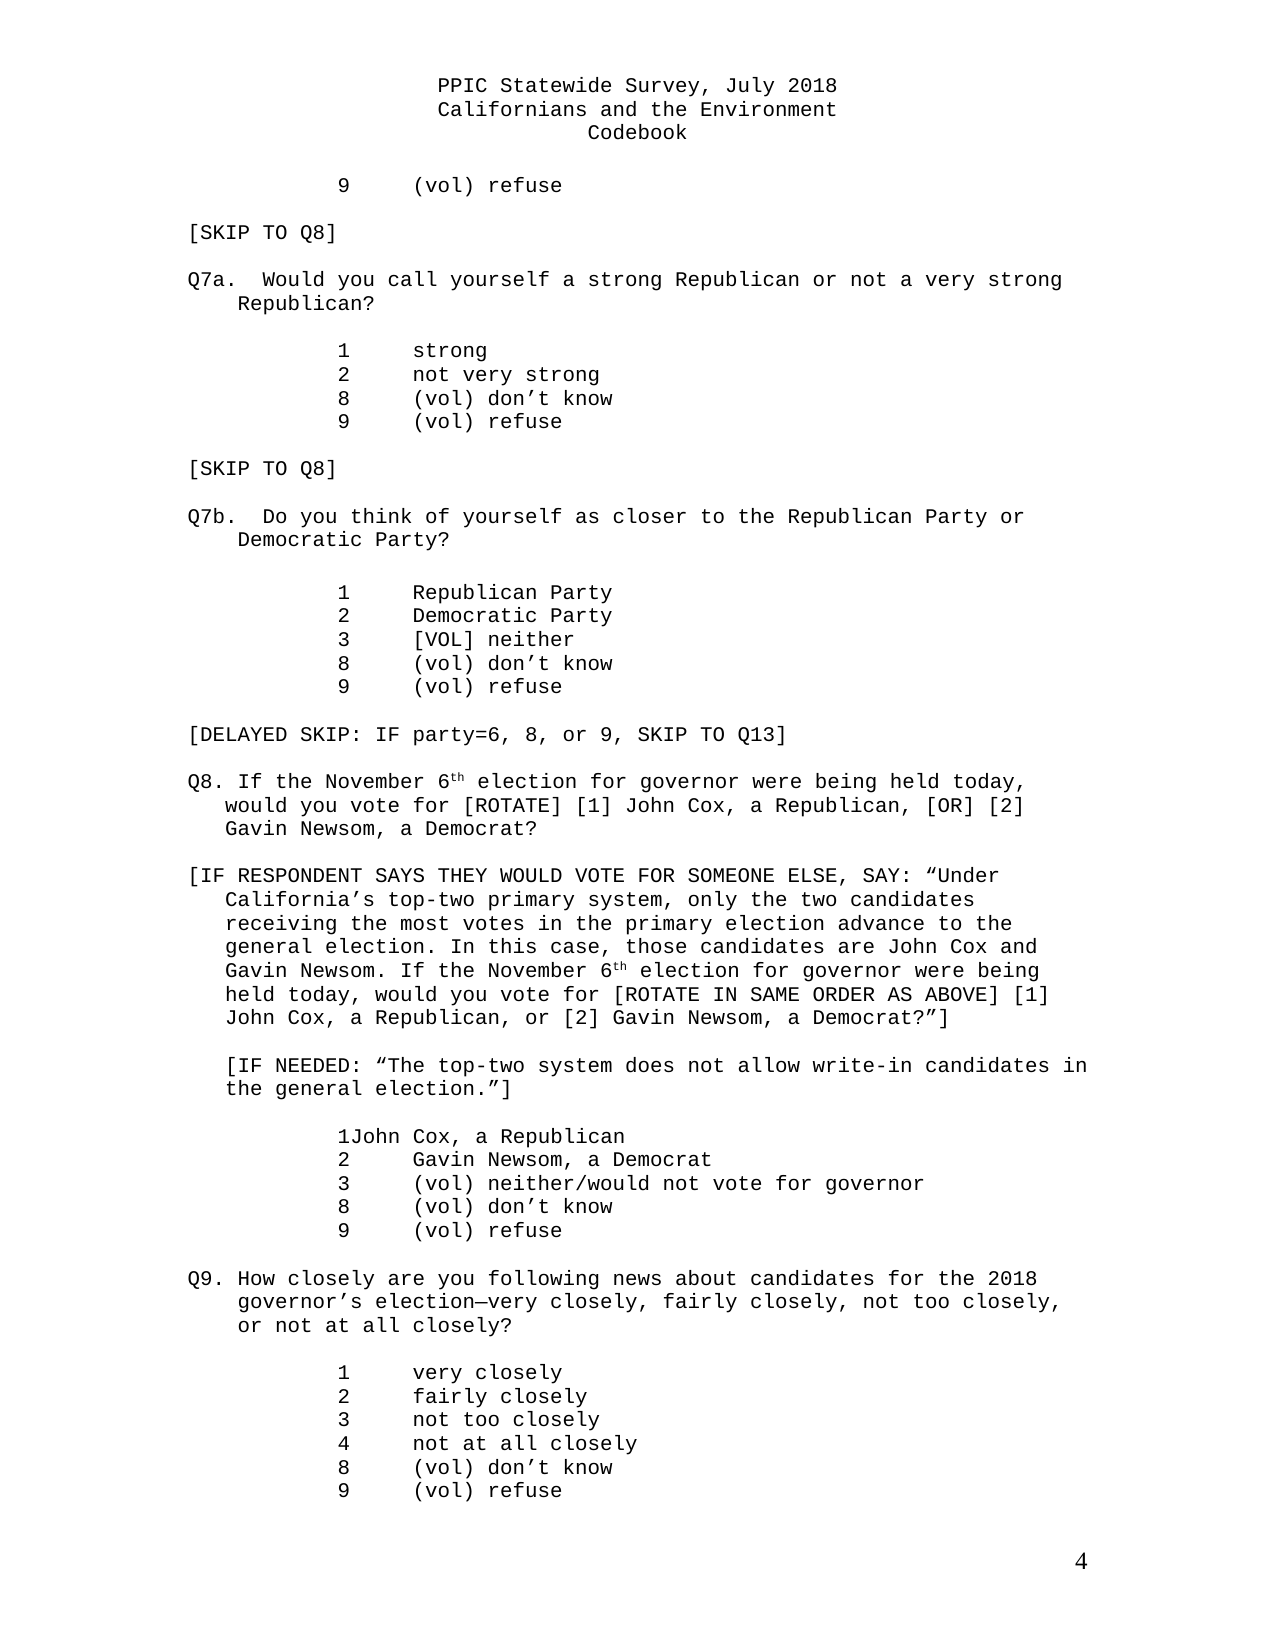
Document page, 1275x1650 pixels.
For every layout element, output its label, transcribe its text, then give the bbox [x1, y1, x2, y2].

text 8 (vol) don’t know [337, 1457, 1087, 1480]
text 1 strong [337, 340, 1087, 364]
text 3 not too closely [337, 1409, 1087, 1433]
text 2 fairly closely [337, 1386, 1087, 1409]
text 8 (vol) don’t know [337, 1197, 1087, 1220]
text 4 not at all closely [337, 1433, 1087, 1457]
text 1 Republican Party [337, 582, 1087, 605]
text [SKIP TO Q8] [187, 458, 1087, 482]
text Q9. How closely are you following news about candidates for the 2018 governor’s election—very closely, fairly closely, not too closely, or not at all closely? [187, 1267, 1087, 1338]
text Q7b. Do you think of yourself as closer to the Republican Party or Democratic Party? [187, 506, 1087, 582]
text [SKIP TO Q8] [187, 222, 1087, 246]
text 8 (vol) don’t know [337, 387, 1087, 411]
text 3 [VOL] neither [337, 629, 1087, 653]
text 9 (vol) refuse [337, 411, 1087, 435]
text Q7a. Would you call yourself a strong Republican or not a very strong Republican? [187, 269, 1087, 317]
text 2 Democratic Party [337, 605, 1087, 629]
list John Cox, a Republican [337, 1126, 1087, 1149]
text 2 not very strong [337, 364, 1087, 387]
text 9 (vol) refuse [337, 1480, 1087, 1504]
text 8 (vol) don’t know [337, 653, 1087, 676]
text 9 (vol) refuse [337, 676, 1087, 700]
text [IF NEEDED: “The top-two system does not allow write-in candidates in the general election.”] [225, 1055, 1087, 1102]
text 2 Gavin Newsom, a Democrat [337, 1149, 1087, 1173]
text 9 (vol) refuse [337, 175, 1087, 198]
text [IF RESPONDENT SAYS THEY WOULD VOTE FOR SOMEONE ELSE, SAY: “Under California’s top-two primary system, only the two candidates receiving the most votes in the primary election advance to the general election. In this case, those candidates are John Cox and Gavin Newsom. If the November 6th election for governor were being held today, would you vote for [ROTATE IN SAME ORDER AS ABOVE] [1] John Cox, a Republican, or [2] Gavin Newsom, a Democrat?”] [187, 866, 1087, 1031]
text [DELAYED SKIP: IF party=6, 8, or 9, SKIP TO Q13] [187, 724, 1087, 747]
text Q8. If the November 6th election for governor were being held today, would you vote for [ROTATE] [1] John Cox, a Republican, [OR] [2] Gavin Newsom, a Democrat? [187, 771, 1087, 842]
text 1 very closely [337, 1362, 1087, 1386]
text 3 (vol) neither/would not vote for governor [337, 1173, 1087, 1197]
text 9 (vol) refuse [337, 1220, 1087, 1244]
